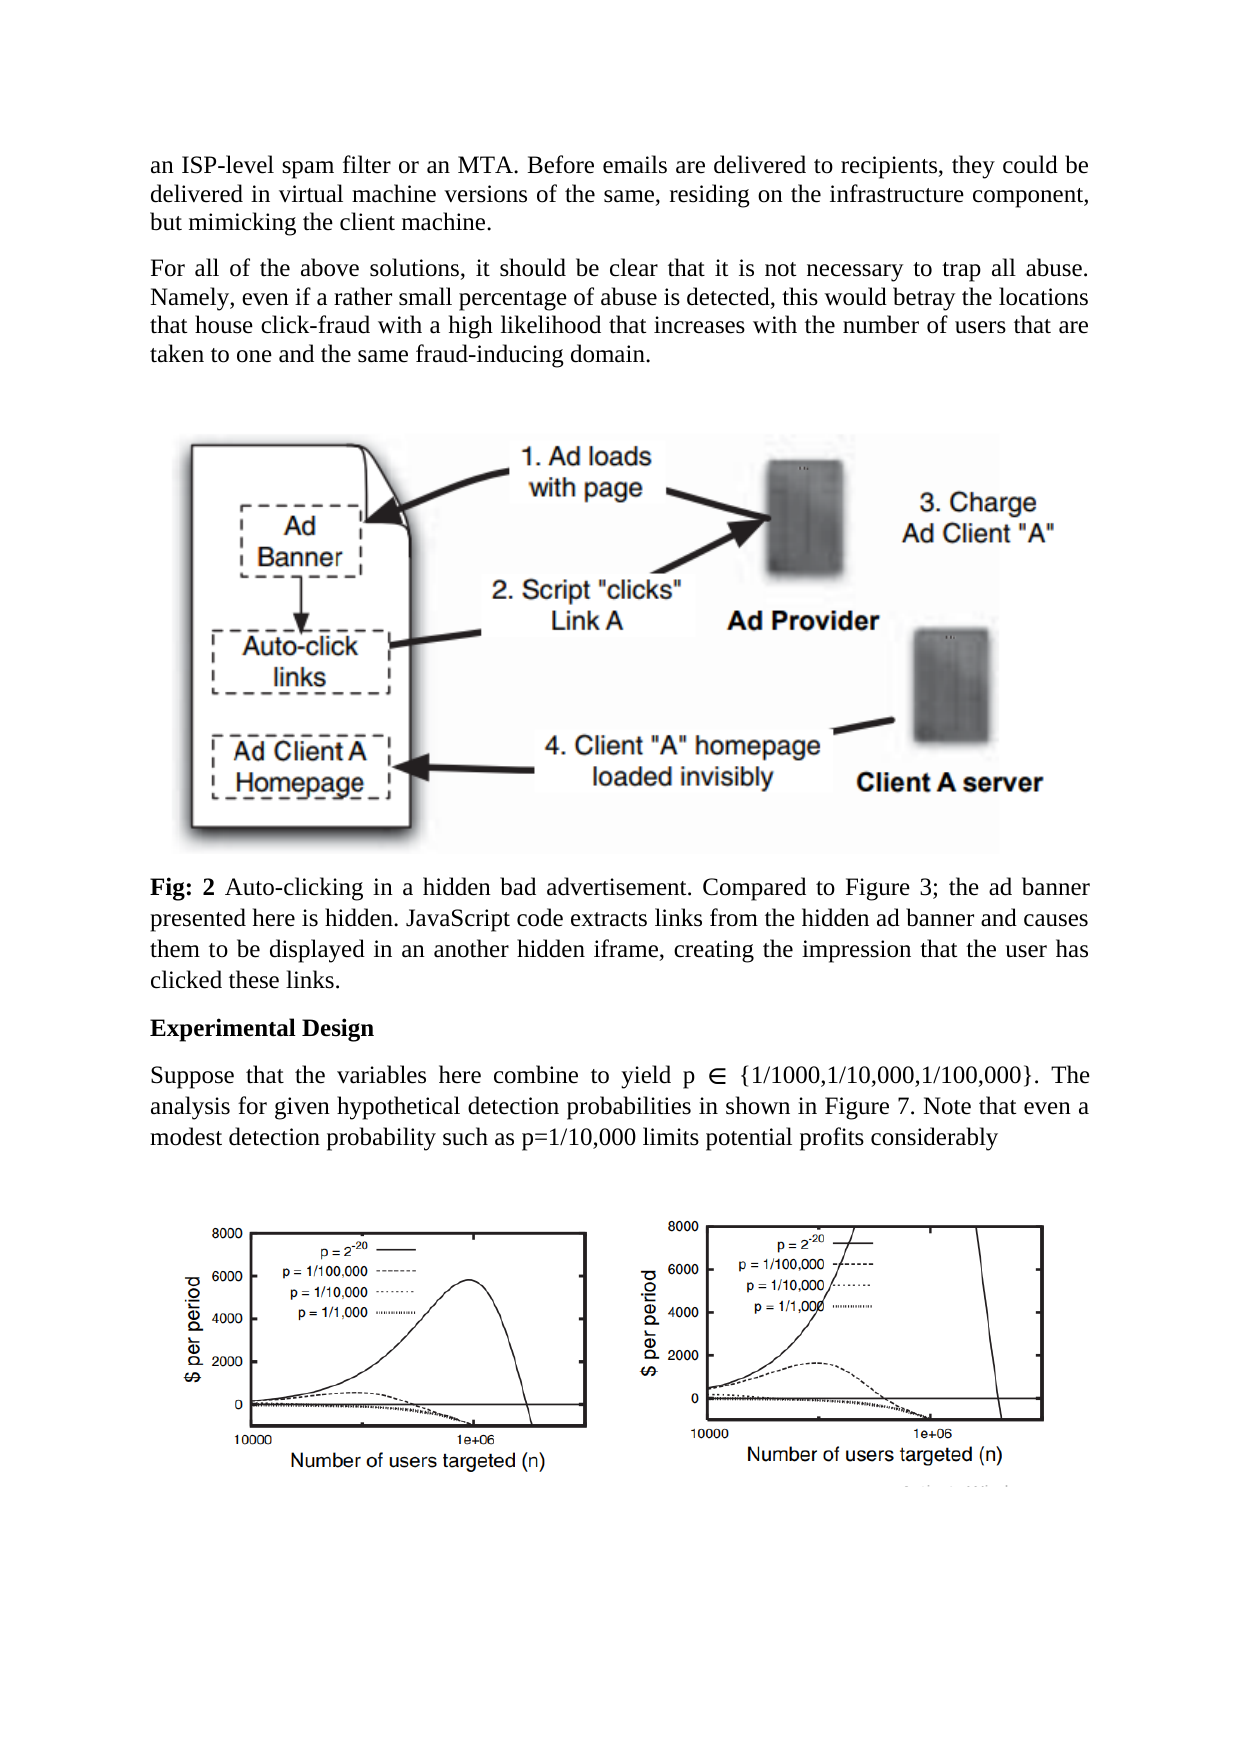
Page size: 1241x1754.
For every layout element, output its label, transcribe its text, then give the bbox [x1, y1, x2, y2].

picture [150, 1169, 1110, 1487]
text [150, 150, 1090, 236]
text Fig: 2 Auto-clicking in a hidden bad advertisement. Compared to Figure 3; the ad banner presented here is hidden. JavaScript code extracts links from the hidden ad banner and causes them to be displayed in an another hidden iframe, creating the impression that the user has clicked these links. [150, 872, 1090, 994]
text For all of the above solutions, it should be clear that it is not necessary to trap all abuse. Namely, even if a rather small percentage of abuse is detected, this would betray the locations that house click-fraud with a high likelihood that increases with the number of users that are taken to one and the same fraud-inducing domain. [150, 253, 1090, 368]
text Suppose that the variables here combine to yield p ∈ {1/1000,1/10,000,1/100,000}. The analysis for given hypothetical detection probabilities in shown in Figure 7. Note that even a modest detection probability such as p=1/10,000 limits potential profits considerably [150, 1058, 1090, 1151]
picture [150, 384, 1091, 854]
text Experimental Design [150, 1013, 1090, 1042]
